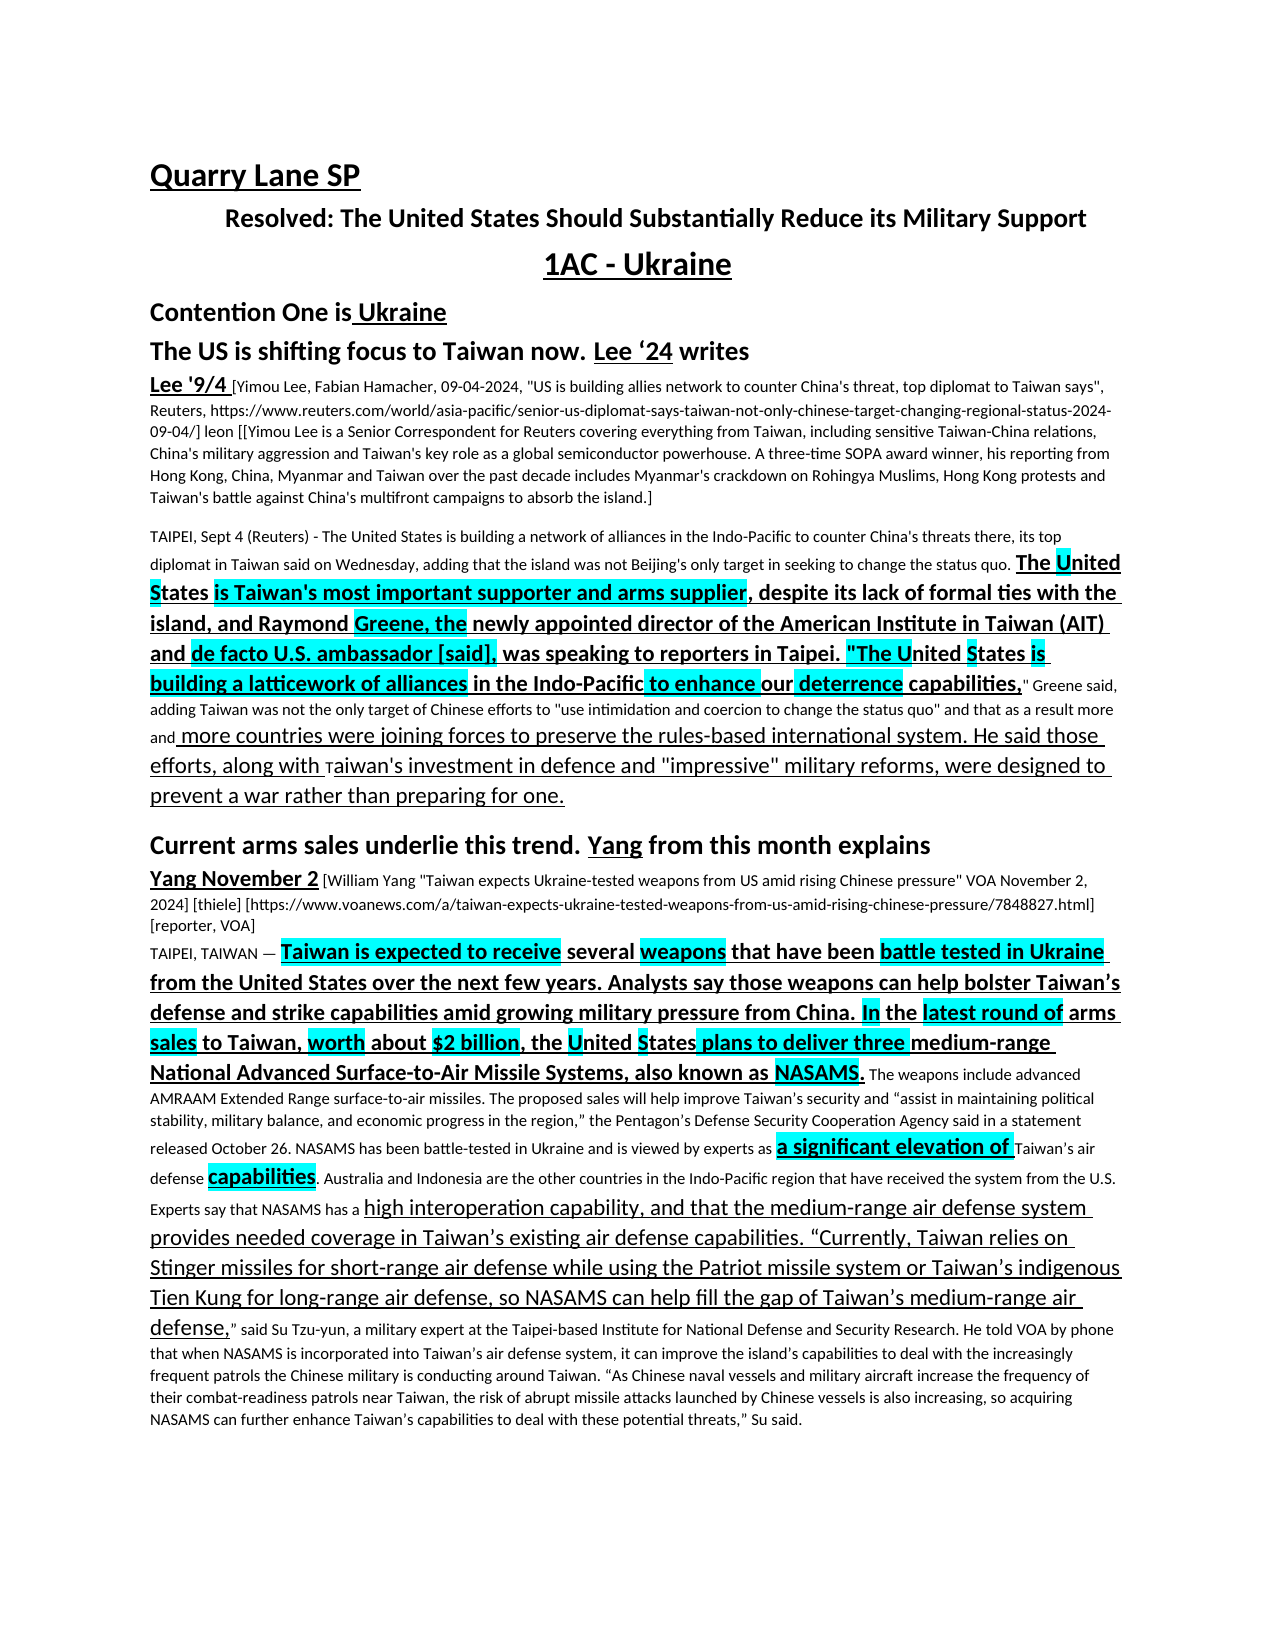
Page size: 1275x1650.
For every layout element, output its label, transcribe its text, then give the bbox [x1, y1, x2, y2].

subtitle Contention One is Ukraine [150, 295, 1125, 328]
text TAIPEI, Sept 4 (Reuters) - The United States is building a network of alliances in the Indo-Pacific to counter China's threats there, its top diplomat in Taiwan said on Wednesday, adding that the island was not Beijing's only target in seeking to change the status quo. The United States is Taiwan's most important supporter and arms supplier, despite its lack of formal ties with the island, and Raymond Greene, the newly appointed director of the American Institute in Taiwan (AIT) and de facto U.S. ambassador [said], was speaking to reporters in Taipei. "The United States is building a latticework of alliances in the Indo-Pacific to enhance our deterrence capabilities," Greene said, adding Taiwan was not the only target of Chinese efforts to "use intimidation and coercion to change the status quo" and that as a result more and more countries were joining forces to preserve the rules-based international system. He said those efforts, along with Taiwan's investment in defence and "impressive" military reforms, were designed to prevent a war rather than preparing for one. [150, 526, 1125, 810]
subtitle The US is shifting focus to Taiwan now. Lee ‘24 writes [150, 334, 1125, 368]
text TAIPEI, TAIWAN — Taiwan is expected to receive several weapons that have been battle tested in Ukraine from the United States over the next few years. Analysts say those weapons can help bolster Taiwan’s defense and strike capabilities amid growing military pressure from China. In the latest round of arms sales to Taiwan, worth about $2 billion, the United States plans to deliver three medium-range National Advanced Surface-to-Air Missile Systems, also known as NASAMS. The weapons include advanced AMRAAM Extended Range surface-to-air missiles. The proposed sales will help improve Taiwan’s security and “assist in maintaining political stability, military balance, and economic progress in the region,” the Pentagon’s Defense Security Cooperation Agency said in a statement released October 26. NASAMS has been battle-tested in Ukraine and is viewed by experts as a significant elevation of Taiwan’s air defense capabilities. Australia and Indonesia are the other countries in the Indo-Pacific region that have received the system from the U.S. Experts say that NASAMS has a high interoperation capability, and that the medium-range air defense system provides needed coverage in Taiwan’s existing air defense capabilities. “Currently, Taiwan relies on Stinger missiles for short-range air defense while using the Patriot missile system or Taiwan’s indigenous Tien Kung for long-range air defense, so NASAMS can help fill the gap of Taiwan’s medium-range air defense,” said Su Tzu-yun, a military expert at the Taipei-based Institute for National Defense and Security Research. He told VOA by phone that when NASAMS is incorporated into Taiwan’s air defense system, it can improve the island’s capabilities to deal with the increasingly frequent patrols the Chinese military is conducting around Taiwan. “As Chinese naval vessels and military aircraft increase the frequency of their combat-readiness patrols near Taiwan, the risk of abrupt missile attacks launched by Chinese vessels is also increasing, so acquiring NASAMS can further enhance Taiwan’s capabilities to deal with these potential threats,” Su said. [150, 937, 1125, 1429]
subtitle Current arms sales underlie this trend. Yang from this month explains [150, 828, 1125, 862]
text Lee '9/4 [Yimou Lee, Fabian Hamacher, 09-04-2024, "US is building allies network to counter China's threat, top diplomat to Taiwan says", Reuters, https://www.reuters.com/world/asia-pacific/senior-us-diplomat-says-taiwan-not-only-chinese-target-changing-regional-status-2024-09-04/] leon [[Yimou Lee is a Senior Correspondent for Reuters covering everything from Taiwan, including sensitive Taiwan-China relations, China's military aggression and Taiwan's key role as a global semiconductor powerhouse. A three-time SOPA award winner, his reporting from Hong Kong, China, Myanmar and Taiwan over the past decade includes Myanmar's crackdown on Rohingya Muslims, Hong Kong protests and Taiwan's battle against China's multifront campaigns to absorb the island.] [150, 370, 1125, 508]
text Yang November 2 [William Yang "Taiwan expects Ukraine-tested weapons from US amid rising Chinese pressure" VOA November 2, 2024] [thiele] [https://www.voanews.com/a/taiwan-expects-ukraine-tested-weapons-from-us-amid-rising-chinese-pressure/7848827.html] [reporter, VOA] [150, 864, 1125, 936]
subtitle 1AC - Ukraine [150, 243, 1125, 284]
text Resolved: The United States Should Substantially Reduce its Military Support [150, 201, 1125, 234]
subtitle Quarry Lane SP [150, 154, 1125, 195]
